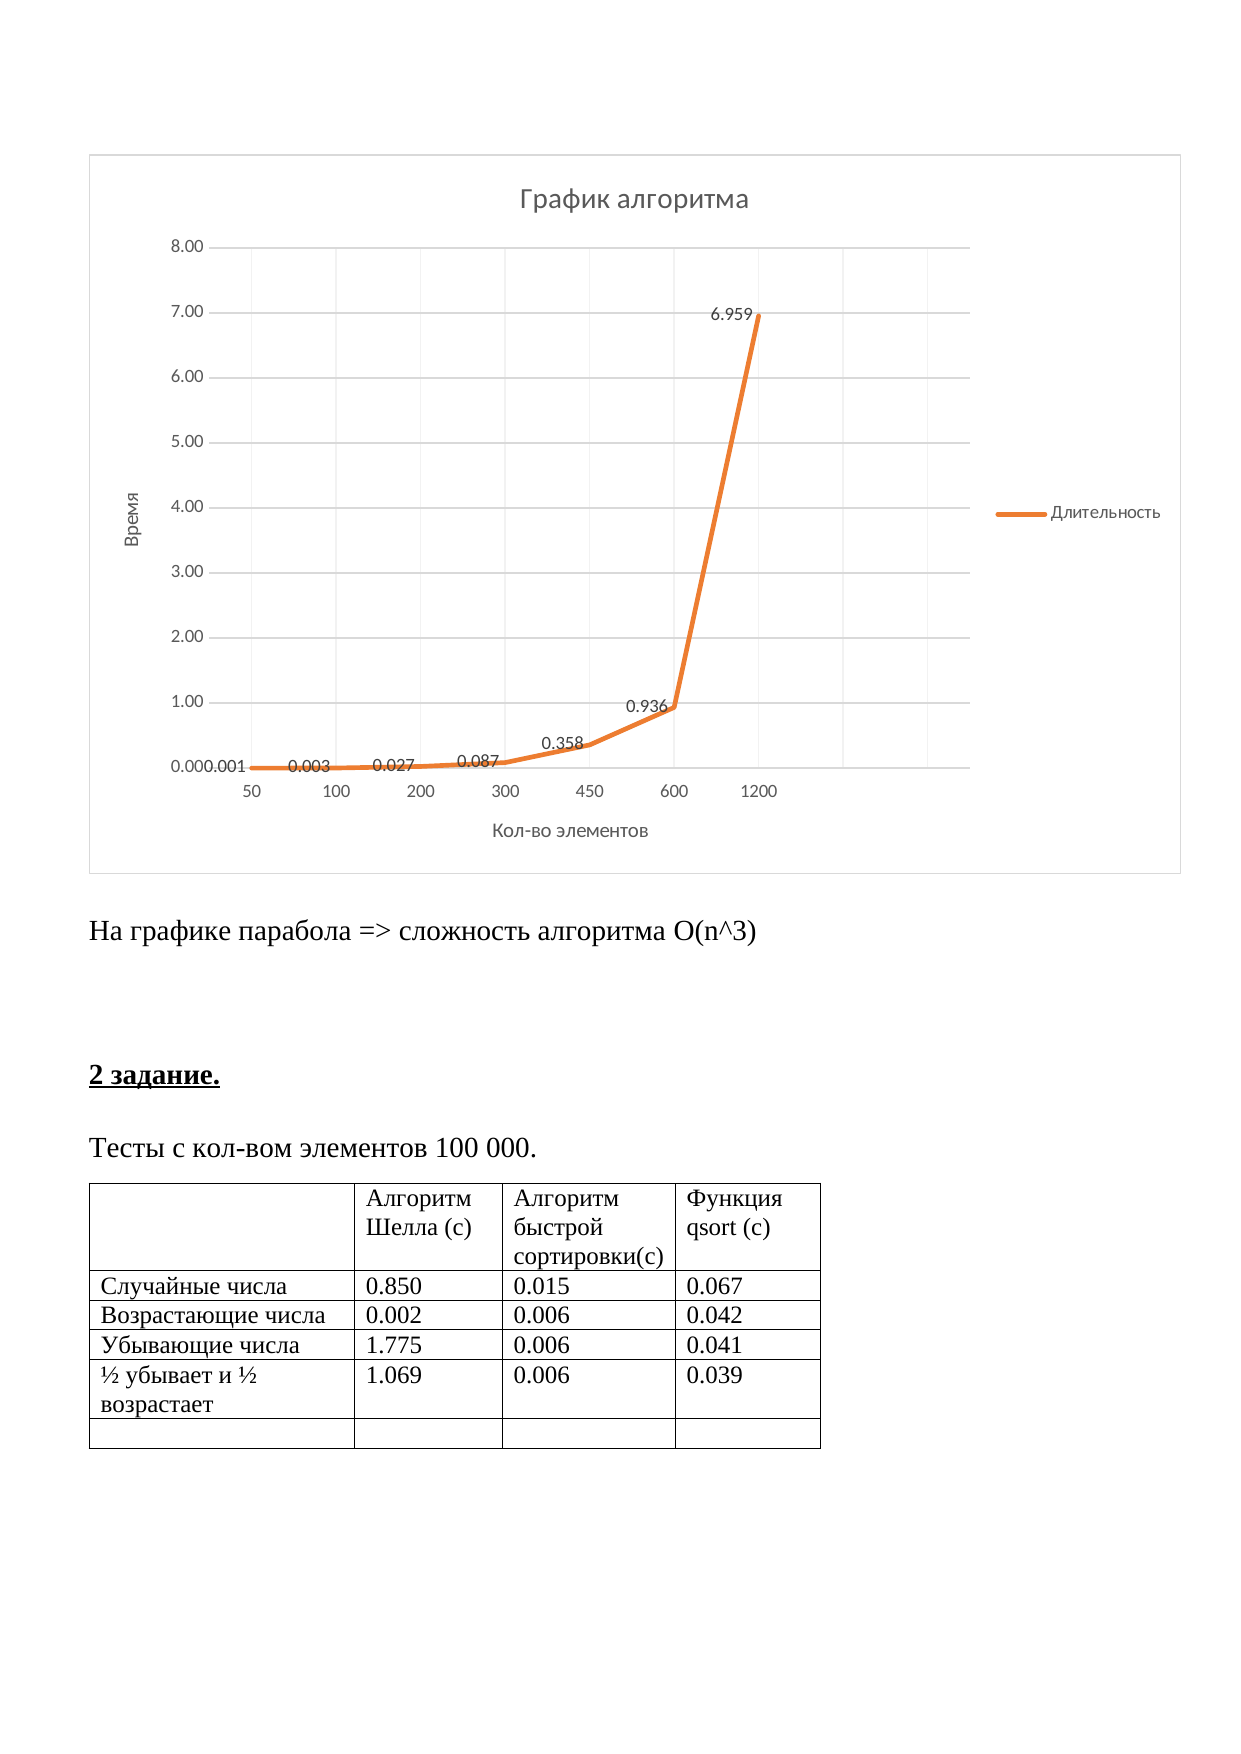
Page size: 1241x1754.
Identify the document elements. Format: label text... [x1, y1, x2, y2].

table_cell [355, 1419, 502, 1447]
table_header [90, 1184, 354, 1270]
table_cell 0.042 [676, 1301, 820, 1329]
table_cell [503, 1419, 675, 1447]
table_cell 0.002 [355, 1301, 502, 1329]
table_cell 0.015 [503, 1271, 675, 1299]
table_cell Случайные числа [90, 1271, 354, 1299]
table_cell Возрастающие числа [90, 1301, 354, 1329]
list 2 задание. [89, 1057, 1152, 1091]
table_cell 1.775 [355, 1330, 502, 1359]
list Тесты с кол-вом элементов 100 000. [89, 1130, 1152, 1163]
list На графике парабола => сложность алгоритма O(n^3) [89, 913, 1152, 946]
table_cell 0.850 [355, 1271, 502, 1299]
table_header Функция qsort (с) [676, 1184, 820, 1270]
table_cell [676, 1419, 820, 1447]
table_cell Убывающие числа [90, 1330, 354, 1359]
table_cell 0.067 [676, 1271, 820, 1299]
table_cell 0.039 [676, 1360, 820, 1418]
table_header Алгоритм быстрой сортировки(с) [503, 1184, 675, 1270]
table_cell 1.069 [355, 1360, 502, 1418]
table_cell ½ убывает и ½ возрастает [90, 1360, 354, 1418]
table_cell 0.006 [503, 1301, 675, 1329]
table_header Алгоритм Шелла (с) [355, 1184, 502, 1270]
table_cell 0.006 [503, 1360, 675, 1418]
table_cell 0.006 [503, 1330, 675, 1359]
table_cell [90, 1419, 354, 1447]
table_cell 0.041 [676, 1330, 820, 1359]
